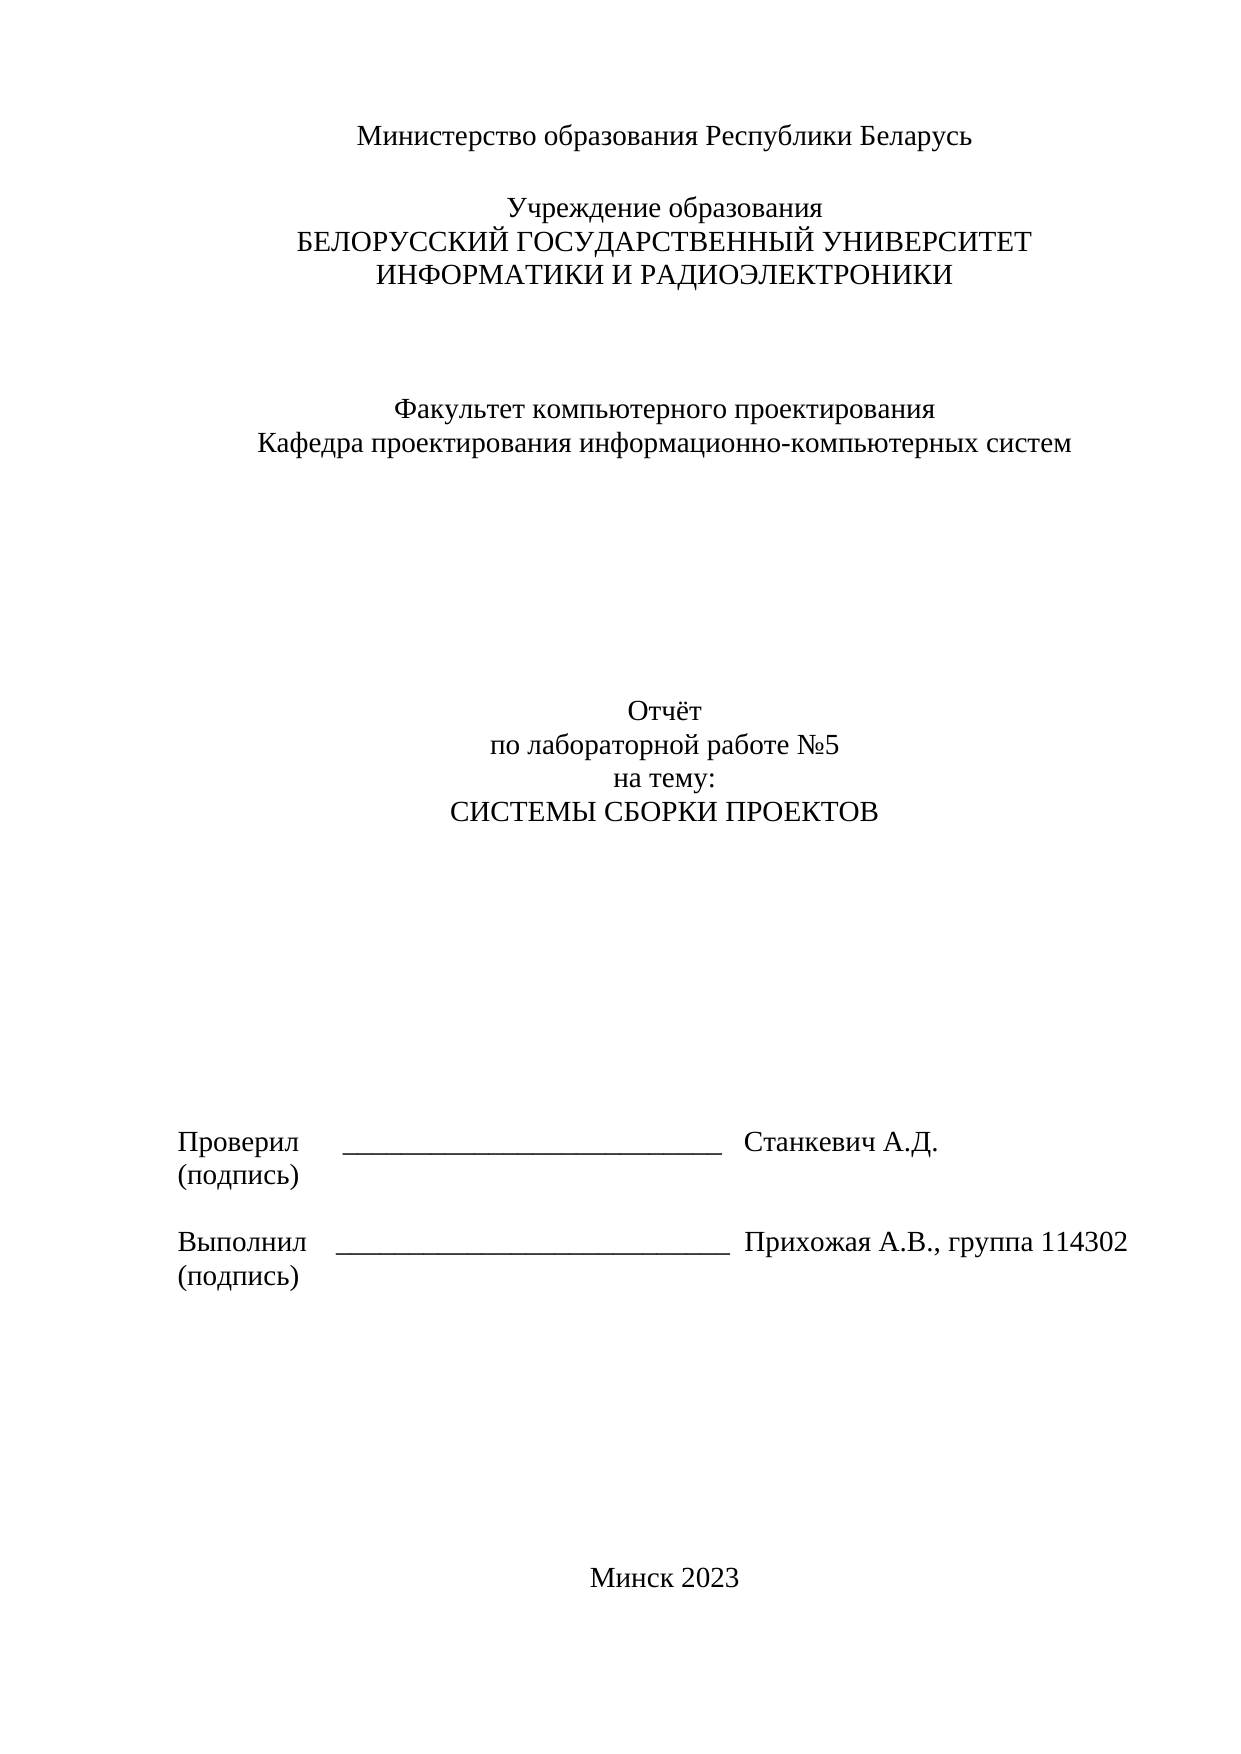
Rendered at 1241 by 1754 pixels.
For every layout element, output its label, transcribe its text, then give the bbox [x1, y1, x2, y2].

text на тему: [177, 760, 1152, 794]
text (подпись) [177, 1157, 1152, 1191]
text Факультет компьютерного проектирования [177, 391, 1152, 425]
text Кафедра проектирования информационно-компьютерных систем [177, 425, 1152, 458]
text Минск 2023 [177, 1560, 1152, 1593]
text Учреждение образования [177, 190, 1152, 224]
text по лабораторной работе №5 [177, 727, 1152, 760]
text СИСТЕМЫ СБОРКИ ПРОЕКТОВ [177, 794, 1152, 827]
text Выполнил ___________________________ Прихожая А.В., группа 114302 [177, 1224, 1152, 1258]
text Министерство образования Республики Беларусь [177, 118, 1152, 152]
text БЕЛОРУССКИЙ ГОСУДАРСТВЕННЫЙ УНИВЕРСИТЕТ [177, 224, 1152, 257]
text (подпись) [177, 1258, 1152, 1292]
text Проверил __________________________ Станкевич А.Д. [177, 1124, 1152, 1157]
text Отчёт [177, 693, 1152, 727]
text ИНФОРМАТИКИ И РАДИОЭЛЕКТРОНИКИ [177, 257, 1152, 291]
